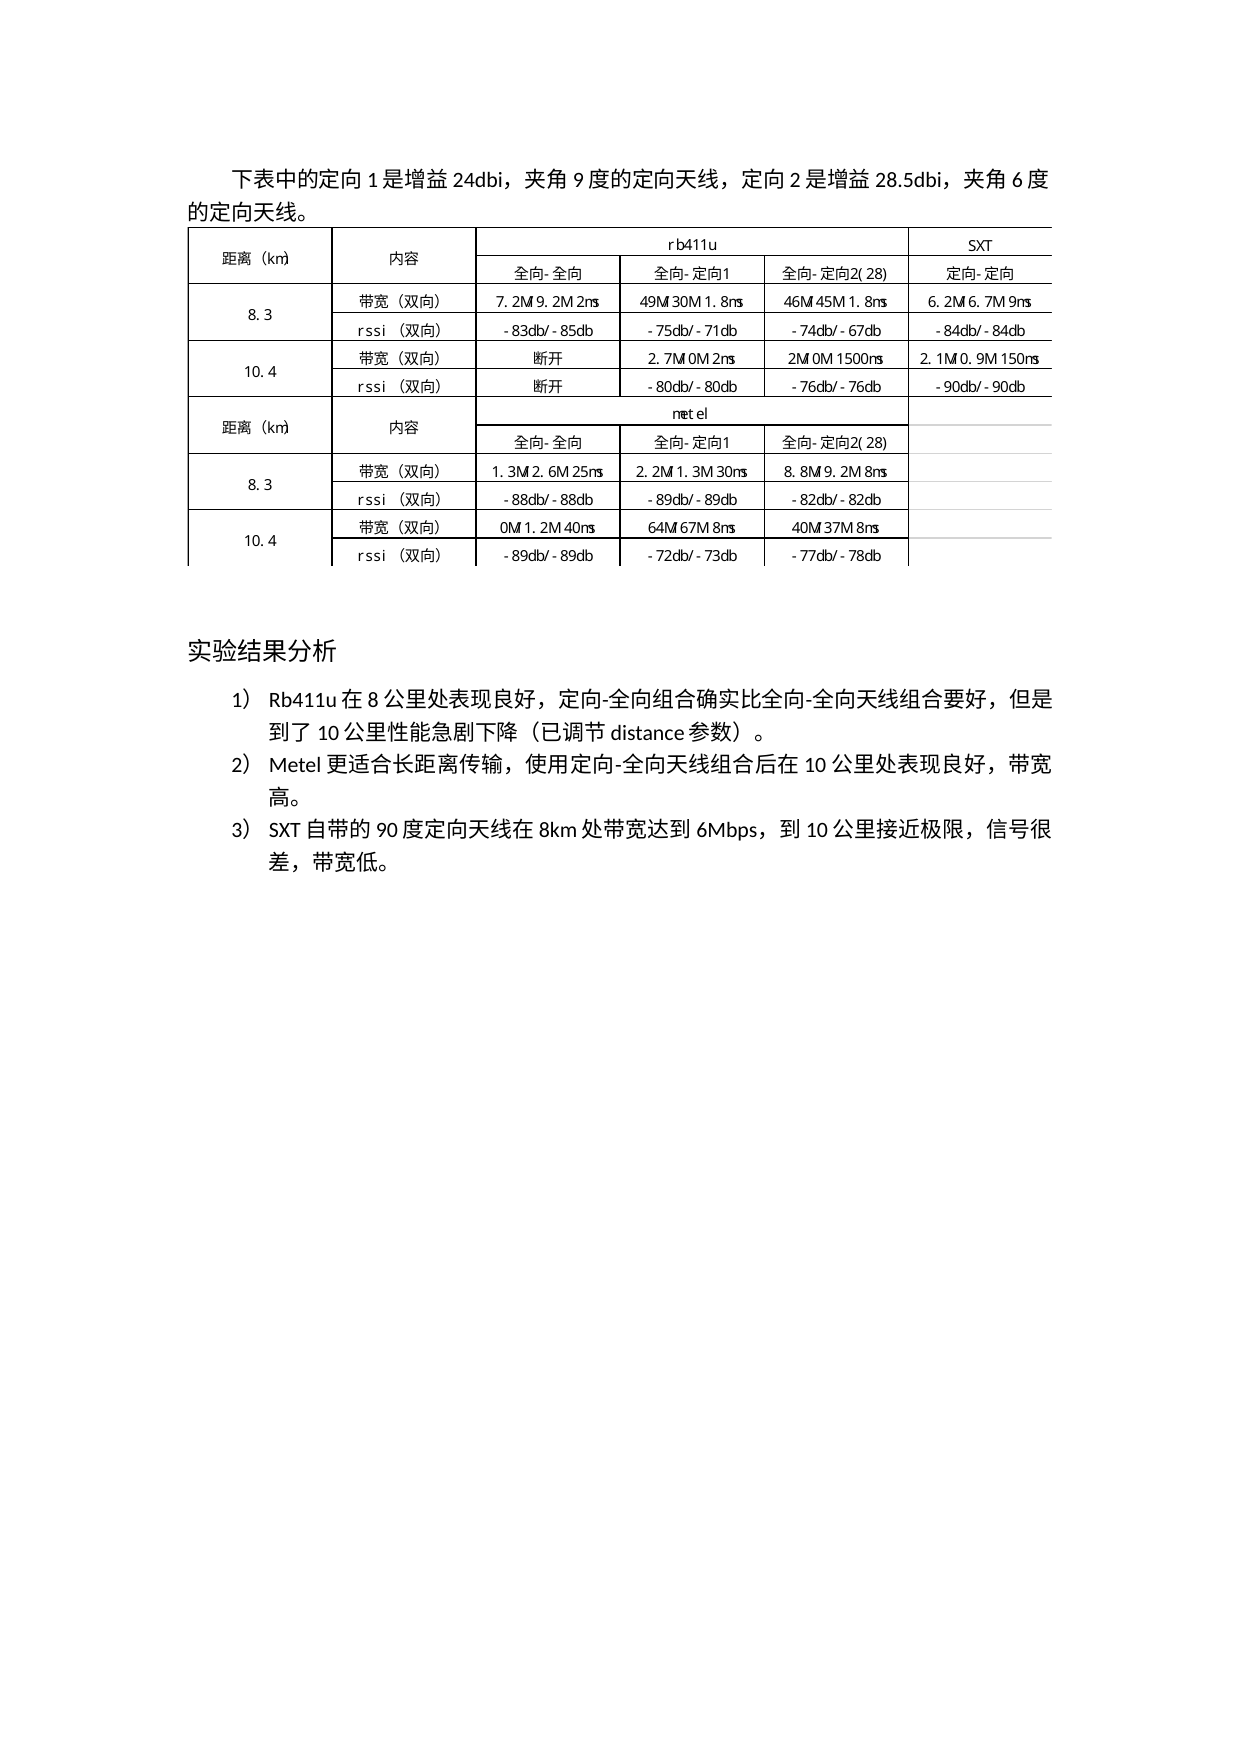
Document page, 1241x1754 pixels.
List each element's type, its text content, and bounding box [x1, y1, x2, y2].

list SXT自带的90度定向天线在8km处带宽达到6Mbps，到10公里接近极限，信号很差，带宽低。 [231, 812, 1053, 877]
list Rb411u在8公里处表现良好，定向-全向组合确实比全向-全向天线组合要好，但是到了10公里性能急剧下降（已调节distance参数）。 [231, 682, 1053, 747]
list Metel更适合长距离传输，使用定向-全向天线组合后在10公里处表现良好，带宽高。 [231, 747, 1053, 812]
text 实验结果分析 [187, 617, 1053, 682]
text 下表中的定向1是增益24dbi，夹角9度的定向天线，定向2是增益28.5dbi，夹角6度的定向天线。 [187, 162, 1053, 617]
